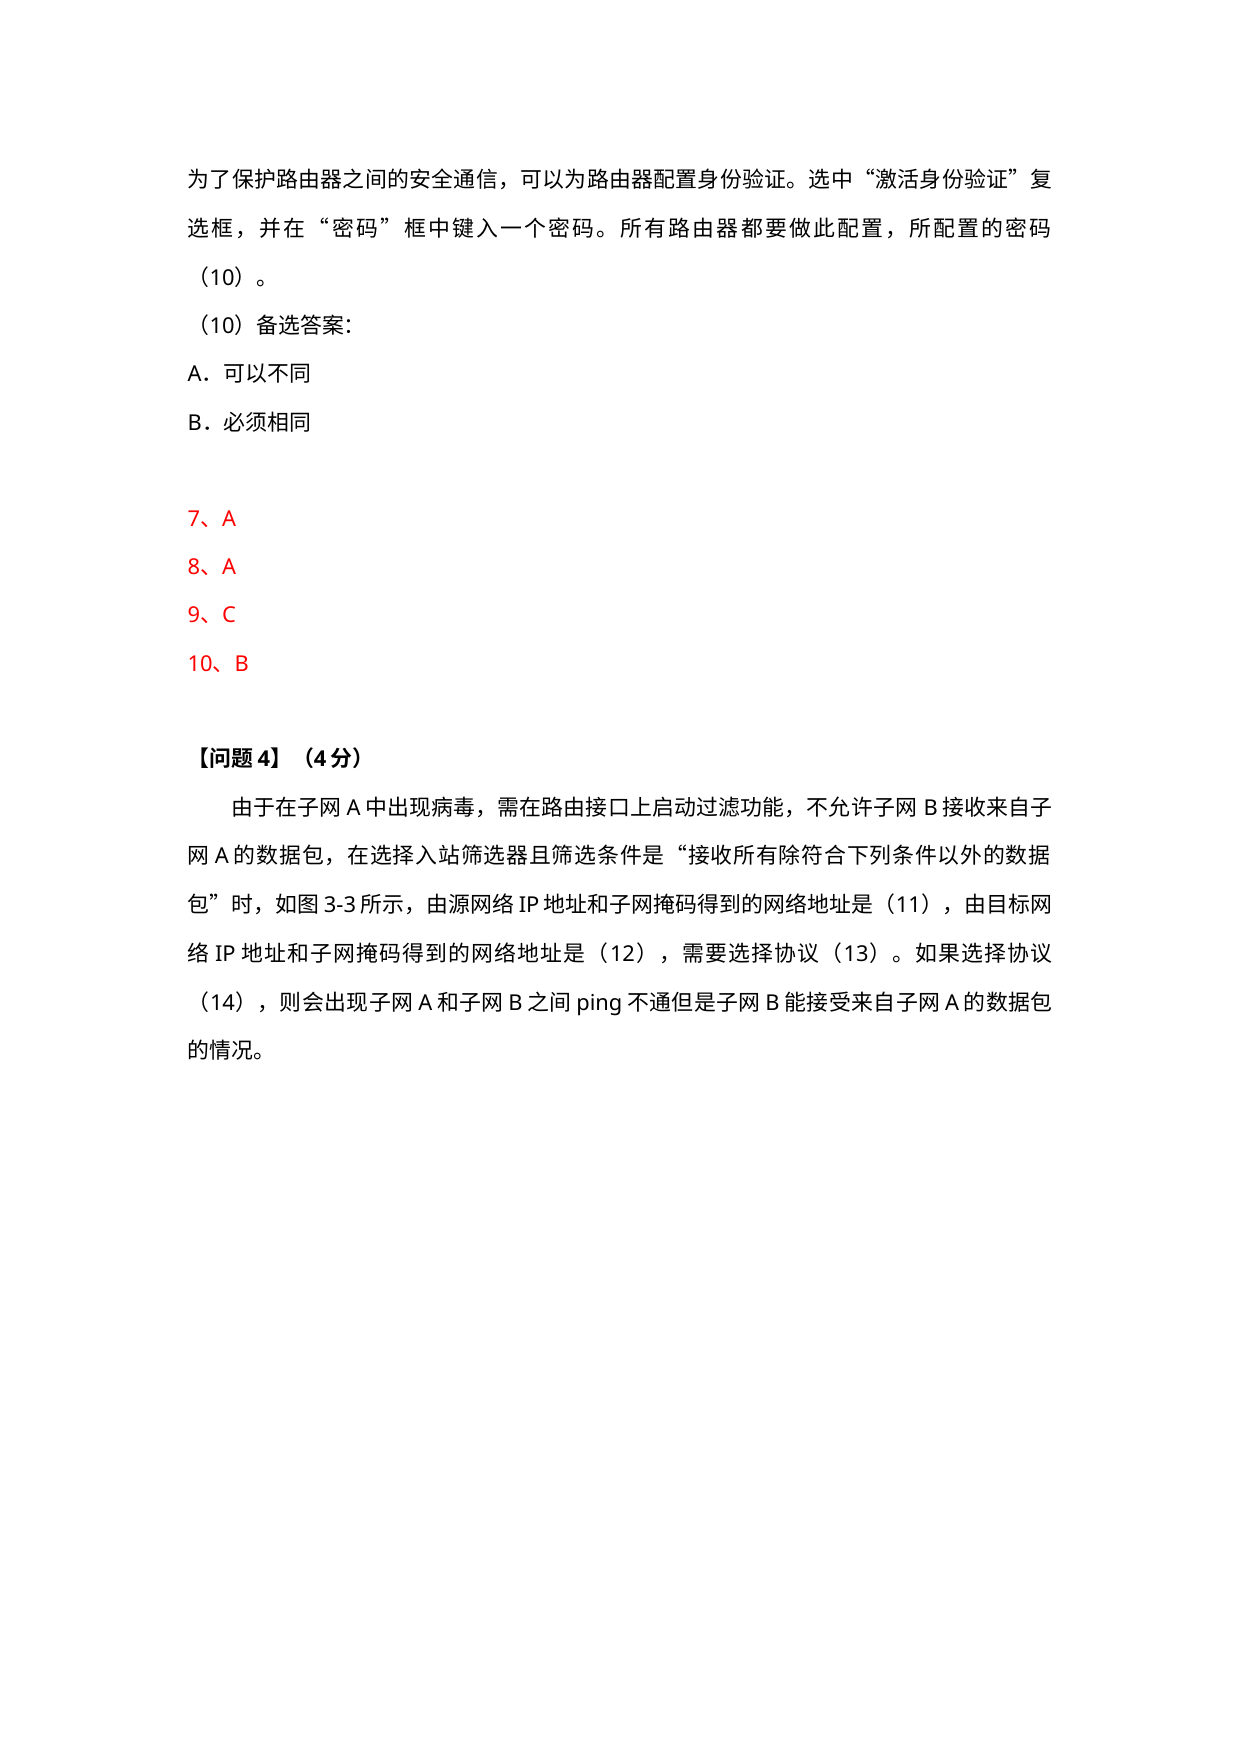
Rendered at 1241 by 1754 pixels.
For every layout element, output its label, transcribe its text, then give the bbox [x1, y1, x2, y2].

text 9、C [187, 597, 1053, 629]
text 由于在子网A中出现病毒，需在路由接口上启动过滤功能，不允许子网B接收来自子网A的数据包，在选择入站筛选器且筛选条件是“接收所有除符合下列条件以外的数据包”时，如图3-3所示，由源网络IP地址和子网掩码得到的网络地址是（11），由目标网络IP地址和子网掩码得到的网络地址是（12），需要选择协议（13）。如果选择协议（14），则会出现子网A和子网B之间ping不通但是子网B能接受来自子网A的数据包的情况。 [187, 789, 1053, 1066]
text B．必须相同 [187, 404, 1053, 437]
text 8、A [187, 548, 1053, 581]
text 10、B [187, 645, 1053, 678]
text 【问题4】（4分） [187, 741, 1053, 773]
text （10）备选答案： [187, 308, 1053, 340]
text 为了保护路由器之间的安全通信，可以为路由器配置身份验证。选中“激活身份验证”复选框，并在“密码”框中键入一个密码。所有路由器都要做此配置，所配置的密码（10）。 [187, 162, 1053, 292]
text 7、A [187, 500, 1053, 533]
text A．可以不同 [187, 356, 1053, 389]
